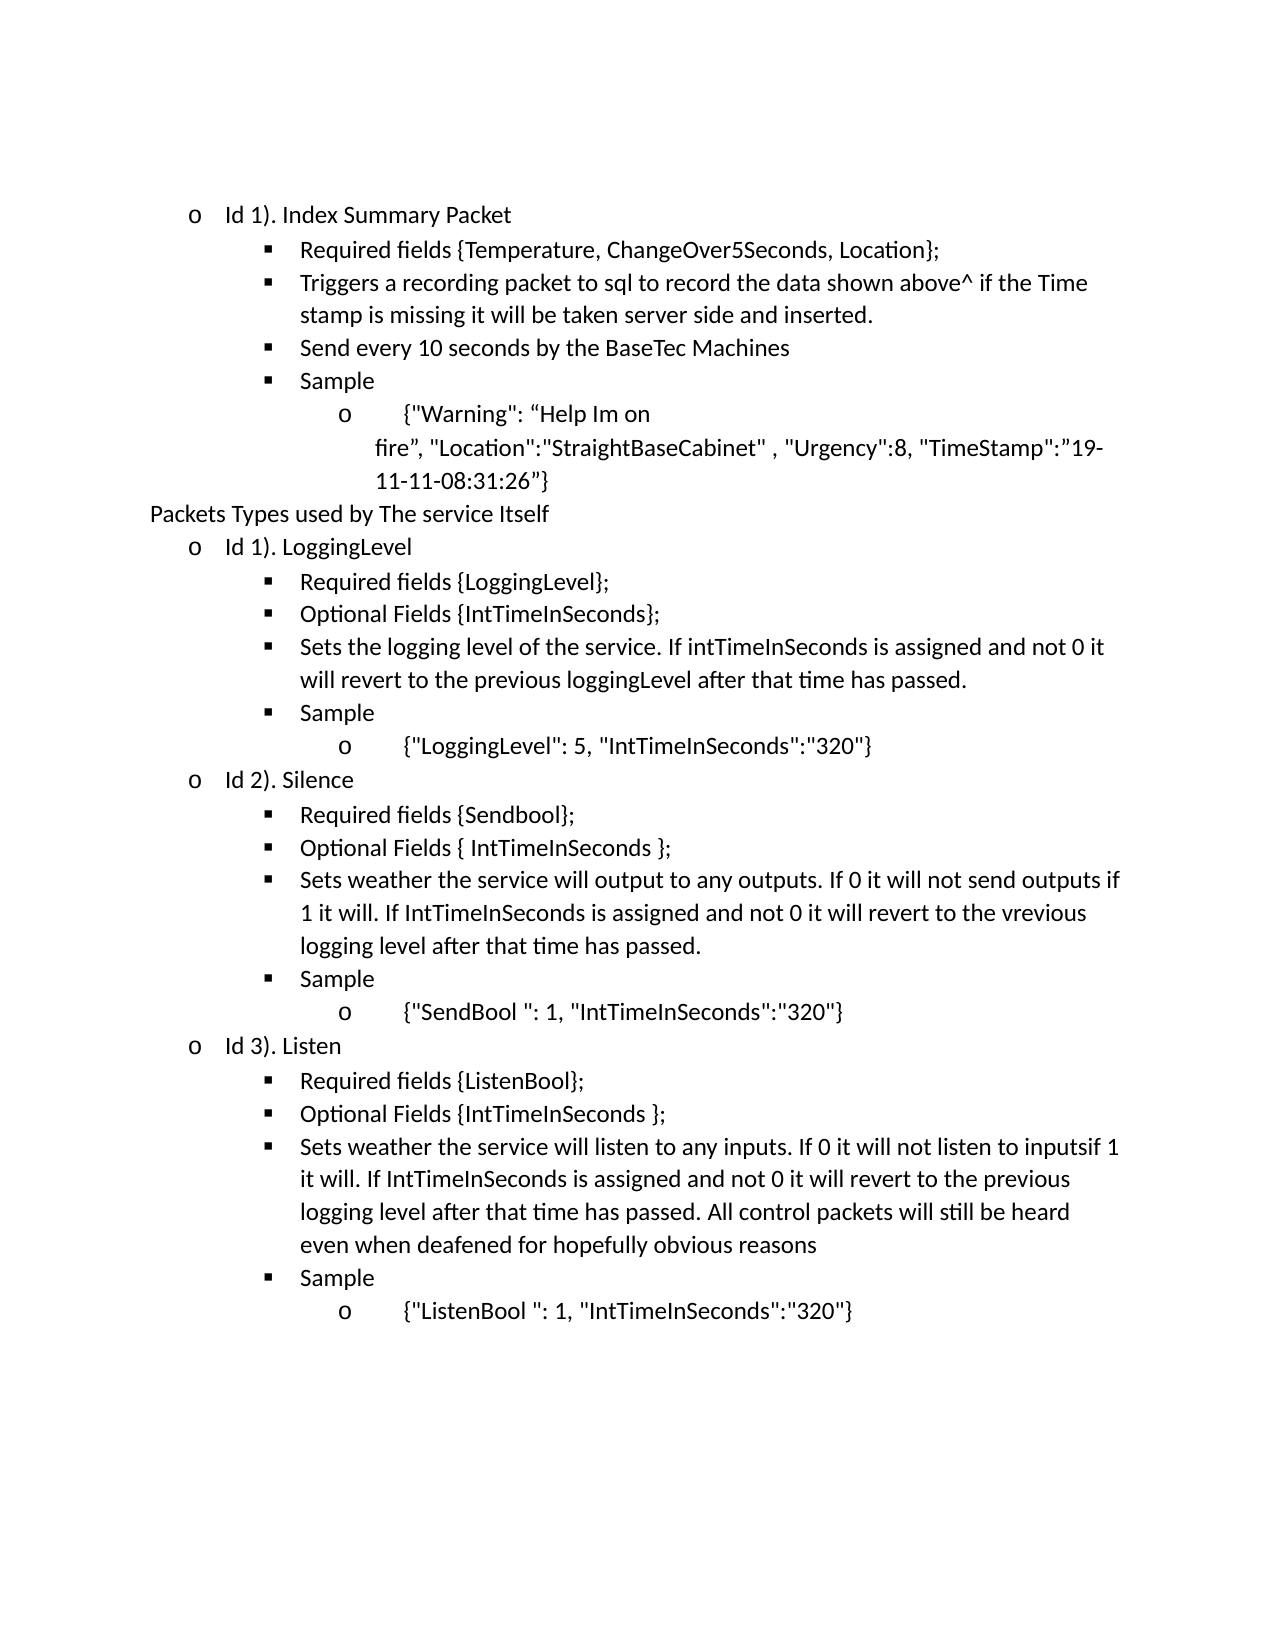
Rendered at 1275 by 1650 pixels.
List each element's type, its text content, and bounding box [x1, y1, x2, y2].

list Sample [262, 1262, 1125, 1293]
list {"ListenBool ": 1, "IntTimeInSeconds":"320"} [337, 1295, 1125, 1327]
list Id 1). Index Summary Packet [187, 199, 1125, 231]
list Optional Fields {IntTimeInSeconds}; [262, 598, 1125, 629]
list Required fields {Sendbool}; [262, 799, 1125, 829]
list Sample [262, 963, 1125, 994]
list {"Warning": “Help Im on fire”, "Location":"StraightBaseCabinet" , "Urgency":8, "TimeStamp":”19-11-11-08:31:26”} [337, 398, 1125, 496]
list Required fields {LoggingLevel}; [262, 566, 1125, 596]
list Sets weather the service will listen to any inputs. If 0 it will not listen to inputsif 1 it will. If IntTimeInSeconds is assigned and not 0 it will revert to the previous logging level after that time has passed. All control packets will still be heard even when deafened for hopefully obvious reasons [262, 1131, 1125, 1260]
list Id 3). Listen [187, 1031, 1125, 1062]
list Sample [262, 366, 1125, 396]
list Sets the logging level of the service. If intTimeInSeconds is assigned and not 0 it will revert to the previous loggingLevel after that time has passed. [262, 631, 1125, 695]
list {"LoggingLevel": 5, "IntTimeInSeconds":"320"} [337, 730, 1125, 762]
list Triggers a recording packet to sql to record the data shown above^ if the Time stamp is missing it will be taken server side and inserted. [262, 267, 1125, 330]
list Required fields {ListenBool}; [262, 1065, 1125, 1095]
list Optional Fields { IntTimeInSeconds }; [262, 832, 1125, 862]
list {"SendBool ": 1, "IntTimeInSeconds":"320"} [337, 996, 1125, 1028]
list Id 2). Silence [187, 764, 1125, 796]
list Send every 10 seconds by the BaseTec Machines [262, 333, 1125, 363]
list Optional Fields {IntTimeInSeconds }; [262, 1098, 1125, 1128]
list Packets Types used by The service Itself [150, 498, 1125, 529]
list Id 1). LoggingLevel [187, 531, 1125, 563]
list Required fields {Temperature, ChangeOver5Seconds, Location}; [262, 234, 1125, 264]
list Sets weather the service will output to any outputs. If 0 it will not send outputs if 1 it will. If IntTimeInSeconds is assigned and not 0 it will revert to the vrevious logging level after that time has passed. [262, 864, 1125, 961]
list Sample [262, 697, 1125, 728]
